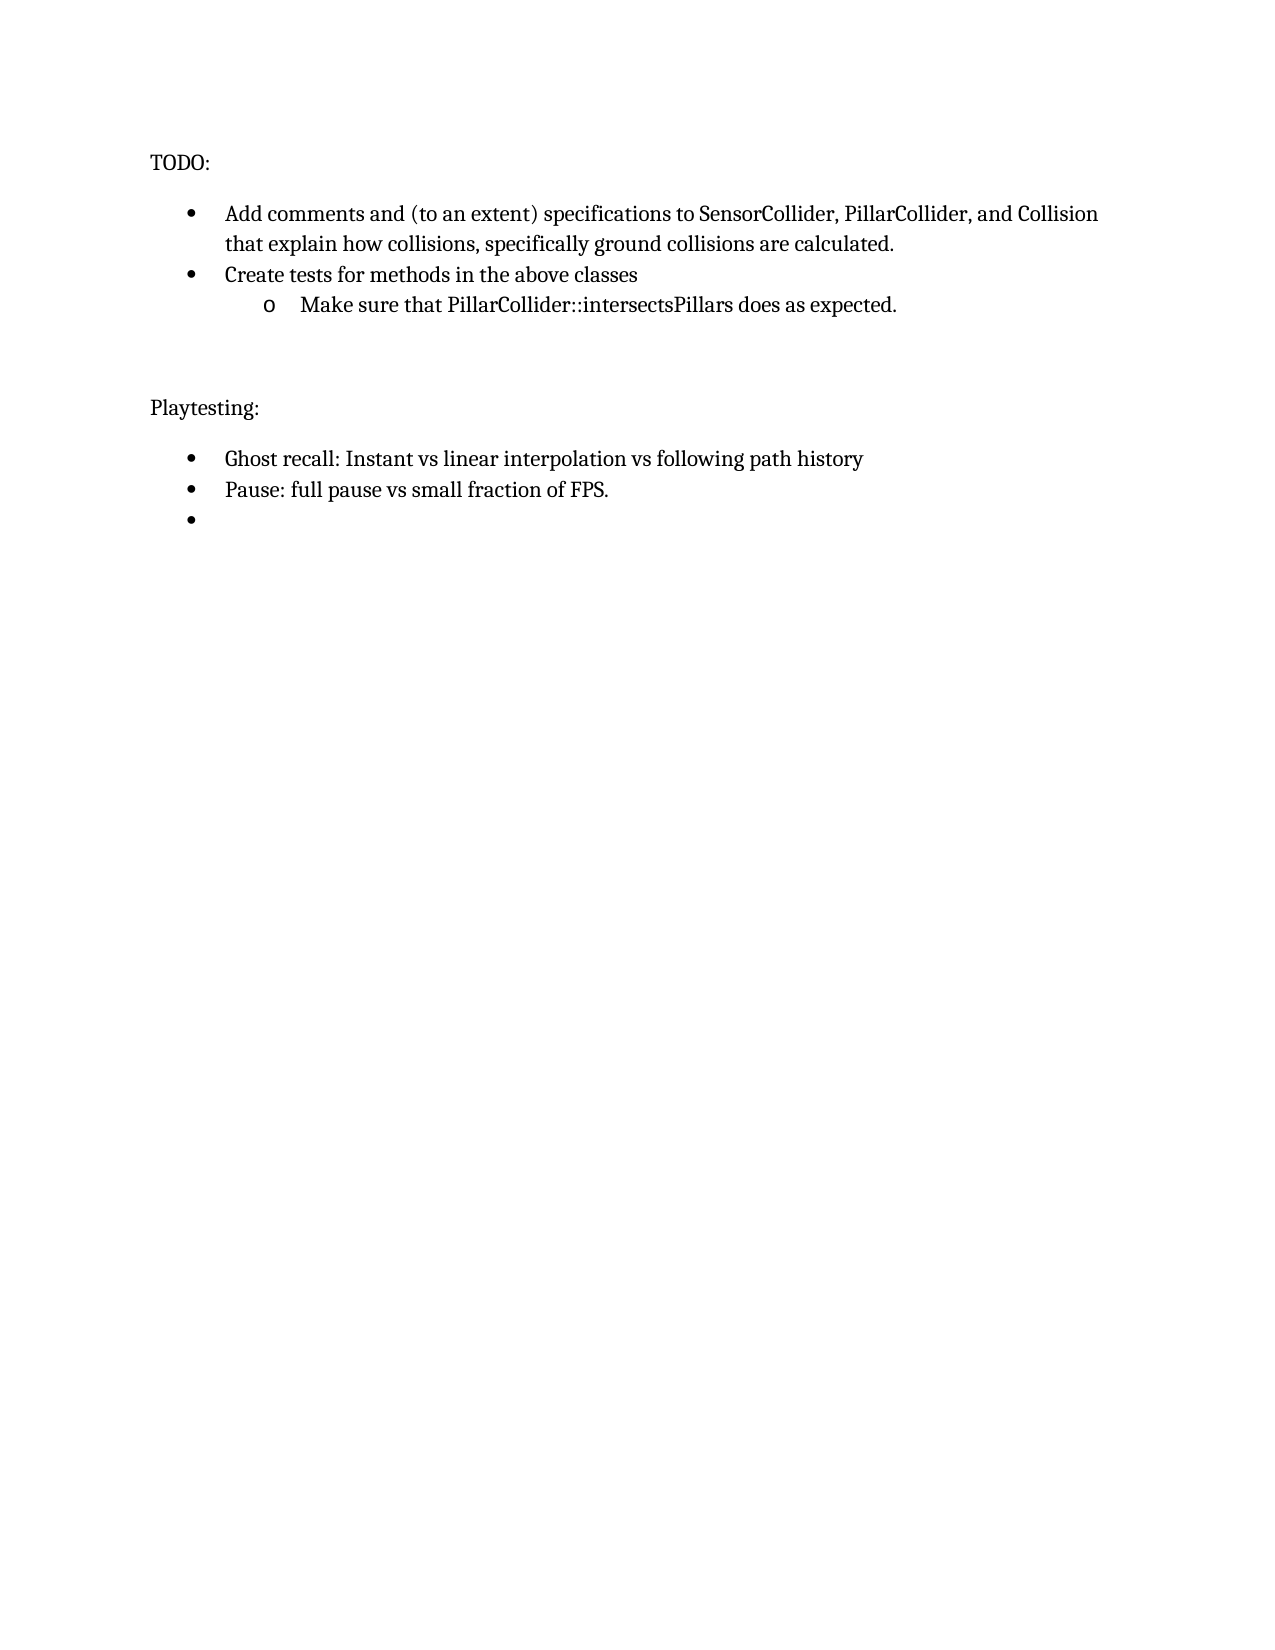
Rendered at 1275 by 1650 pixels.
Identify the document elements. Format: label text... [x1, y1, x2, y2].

text TODO: [150, 150, 1125, 176]
list Make sure that PillarCollider::intersectsPillars does as expected. [262, 292, 1125, 319]
list Create tests for methods in the above classes [187, 261, 1125, 288]
text Playtesting: [150, 395, 1125, 421]
list Add comments and (to an extent) specifications to SensorCollider, PillarCollider, and Collision that explain how collisions, specifically ground collisions are calculated. [187, 201, 1125, 258]
list Pause: full pause vs small fraction of FPS. [187, 476, 1125, 503]
list Ghost recall: Instant vs linear interpolation vs following path history [187, 446, 1125, 472]
